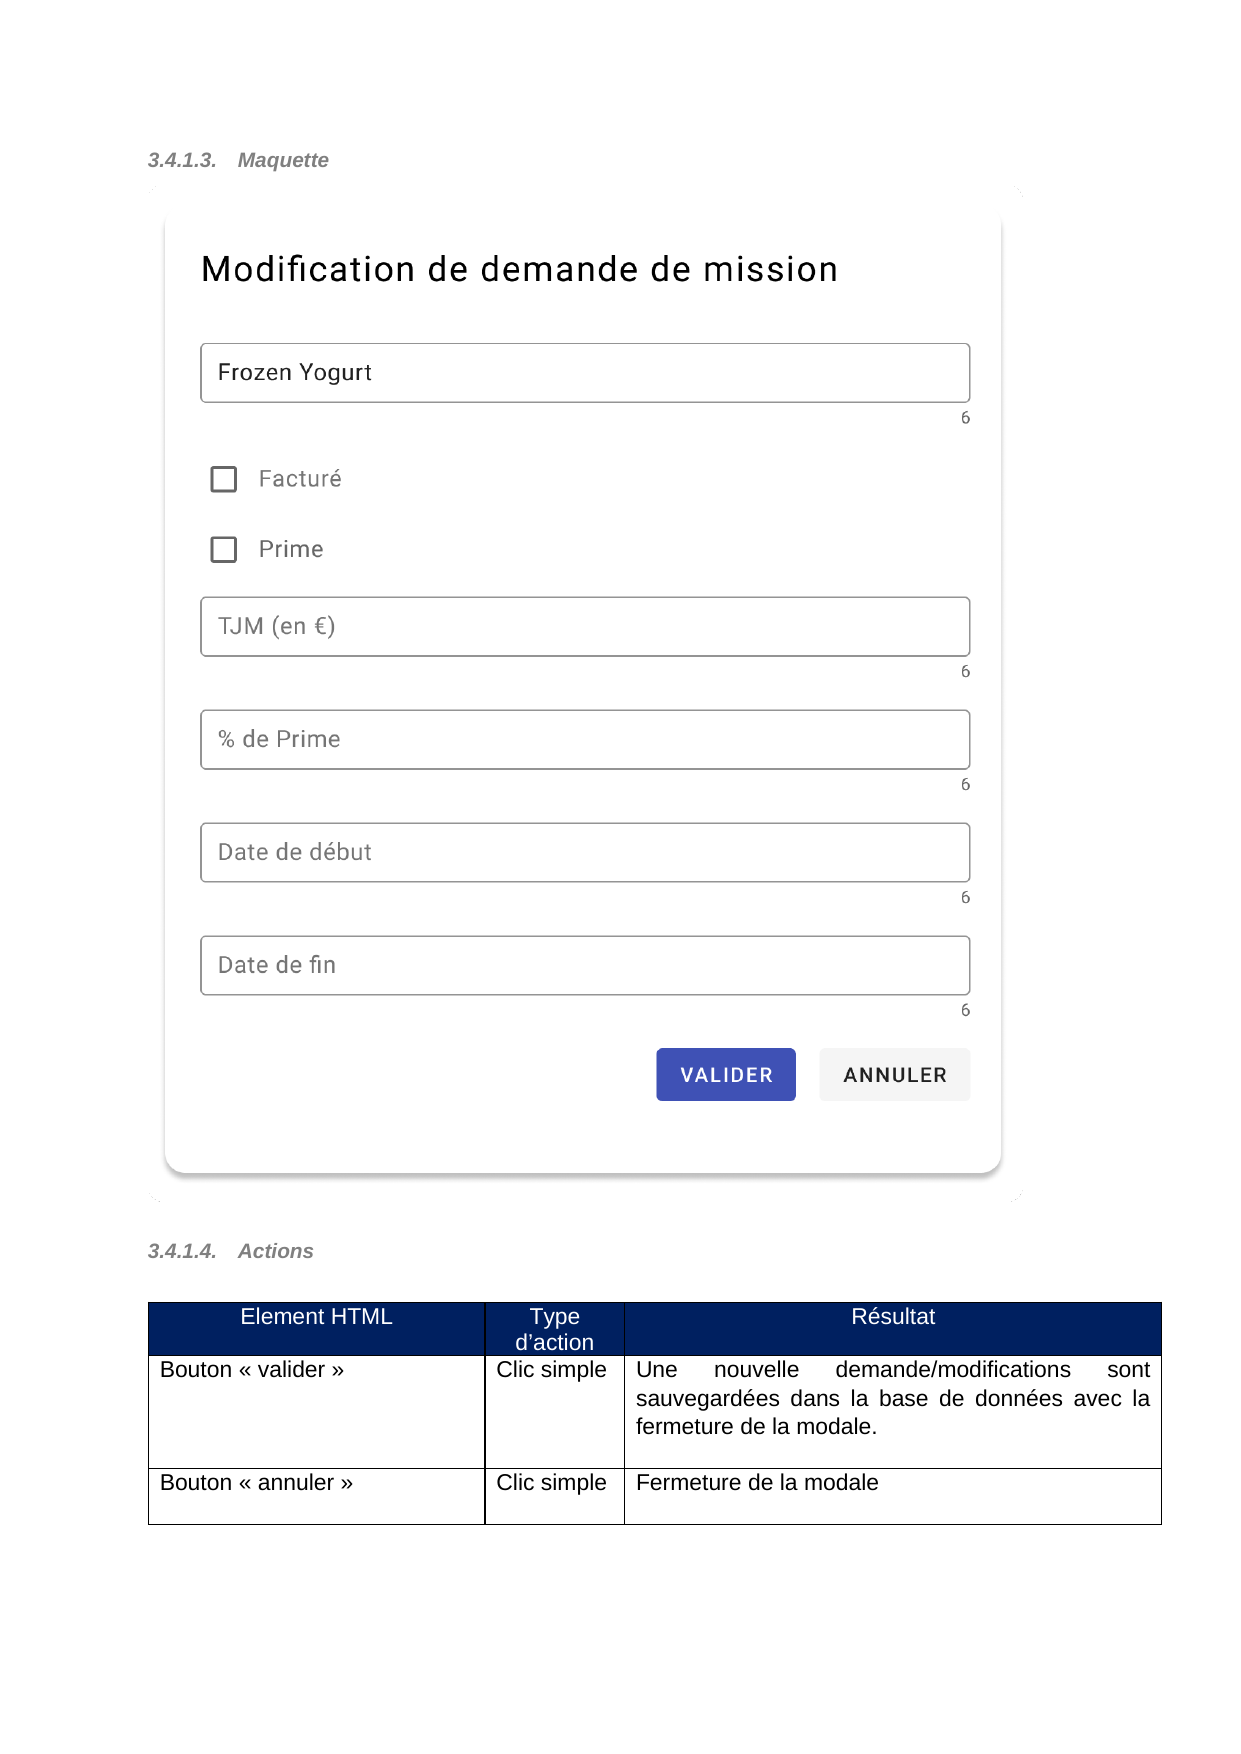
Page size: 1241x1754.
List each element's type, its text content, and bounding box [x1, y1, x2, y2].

table_cell Clic simple [486, 1356, 624, 1468]
table_cell Une nouvelle demande/modifications sont sauvegardées dans la base de données avec la fermeture de la modale. [625, 1356, 1161, 1468]
table_cell Bouton « annuler » [149, 1469, 484, 1524]
table_cell Bouton « valider » [149, 1356, 484, 1468]
table_cell Fermeture de la modale [625, 1469, 1161, 1524]
table_cell Clic simple [486, 1469, 624, 1524]
subtitle Maquette [148, 148, 1162, 172]
table_header Type d’action [486, 1303, 624, 1355]
table_header Element HTML [149, 1303, 484, 1355]
table_header Résultat [625, 1303, 1161, 1355]
subtitle Actions [148, 1239, 1162, 1263]
picture [147, 184, 1023, 1202]
